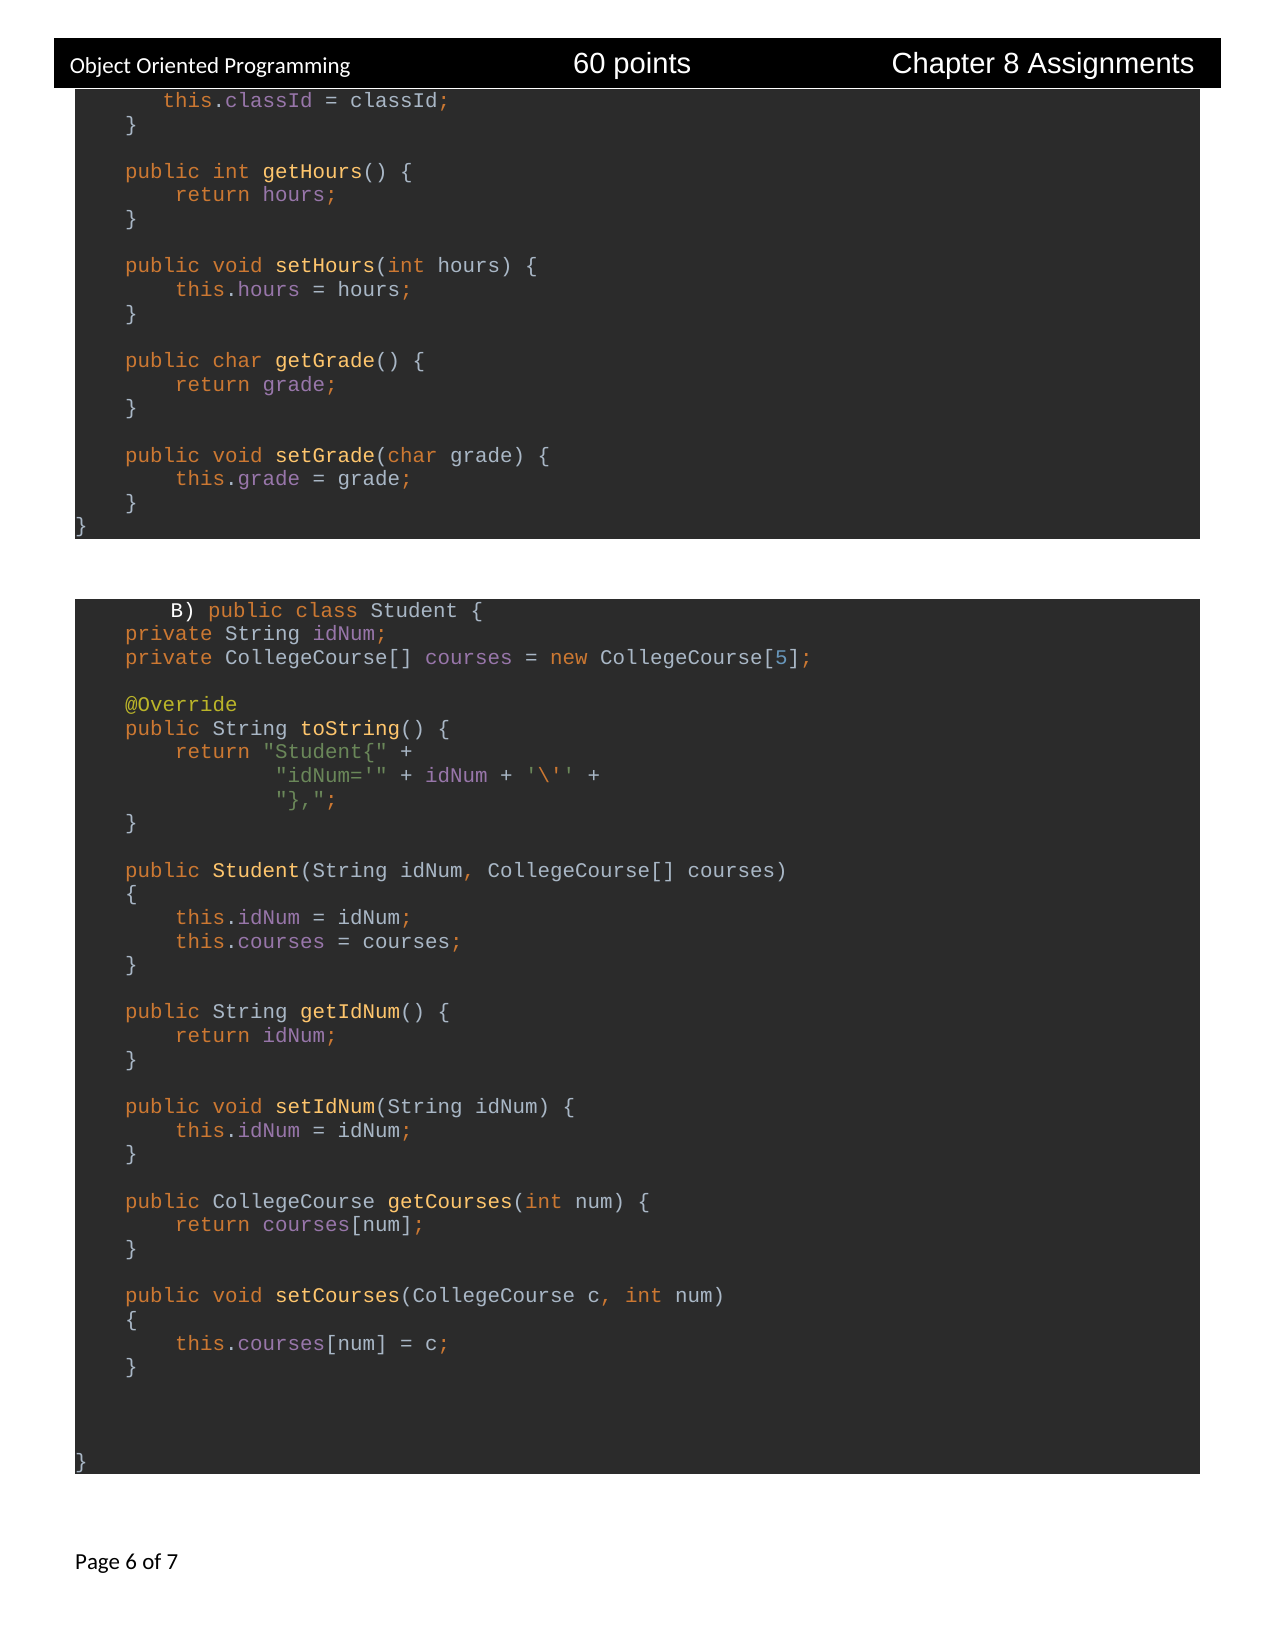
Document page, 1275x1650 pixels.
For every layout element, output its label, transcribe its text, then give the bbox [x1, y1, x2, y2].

text B) public class Student { private String idNum; private CollegeCourse[] courses = new CollegeCourse[5]; @Override public String toString() { return "Student{" + "idNum='" + idNum + '\'' + "},"; } public Student(String idNum, CollegeCourse[] courses) { this.idNum = idNum; this.courses = courses; } public String getIdNum() { return idNum; } public void setIdNum(String idNum) { this.idNum = idNum; } public CollegeCourse getCourses(int num) { return courses[num]; } public void setCourses(CollegeCourse c, int num) { this.courses[num] = c; } } [75, 599, 1200, 1474]
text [75, 89, 1200, 539]
